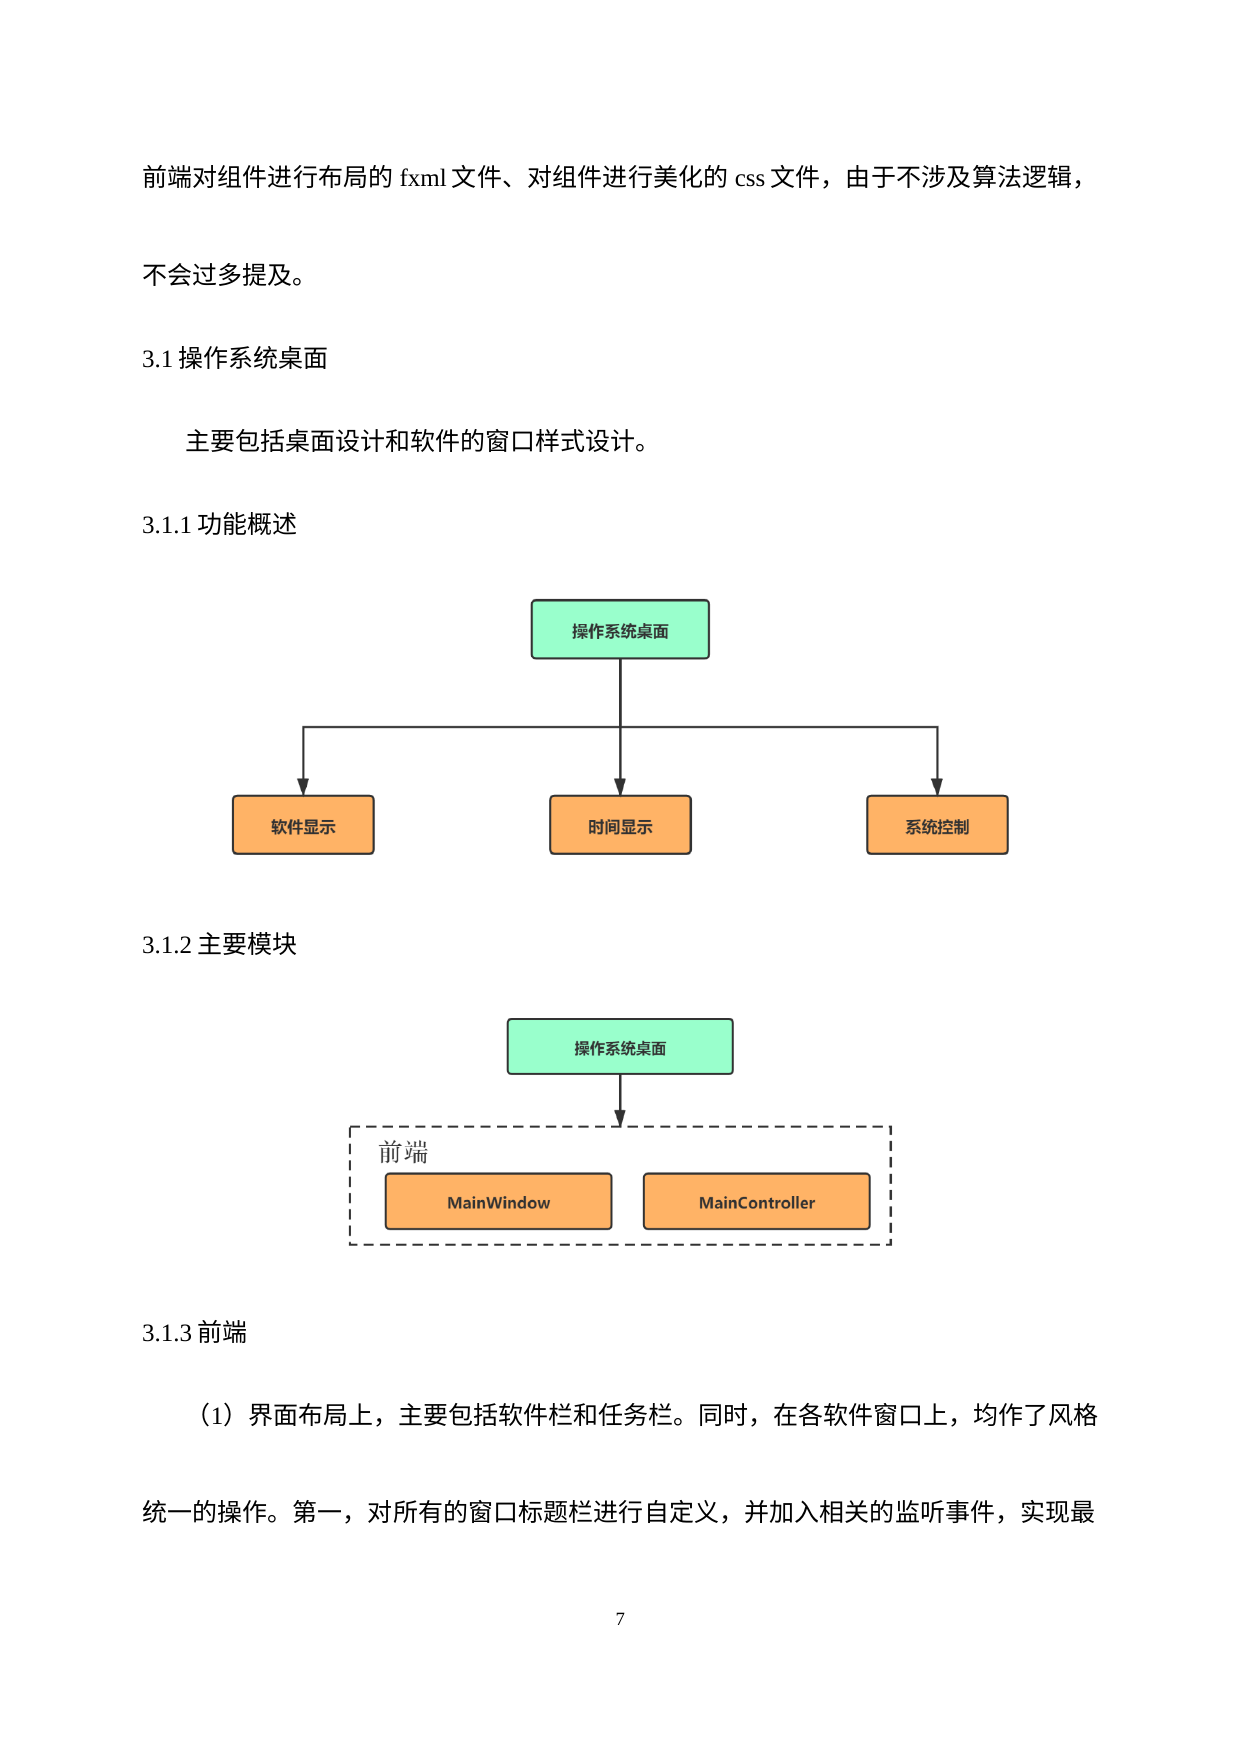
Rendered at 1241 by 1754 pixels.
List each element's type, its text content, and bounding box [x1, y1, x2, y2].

text 3.1.1功能概述 [142, 490, 1098, 555]
picture [325, 993, 916, 1269]
picture [206, 573, 1034, 880]
text 3.1.2主要模块 [142, 910, 1098, 975]
text 3.1.3前端 [142, 1298, 1098, 1363]
text 3.1操作系统桌面 [142, 324, 1098, 389]
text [142, 143, 1098, 306]
text 主要包括桌面设计和软件的窗口样式设计。 [142, 407, 1098, 472]
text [142, 1381, 1098, 1543]
